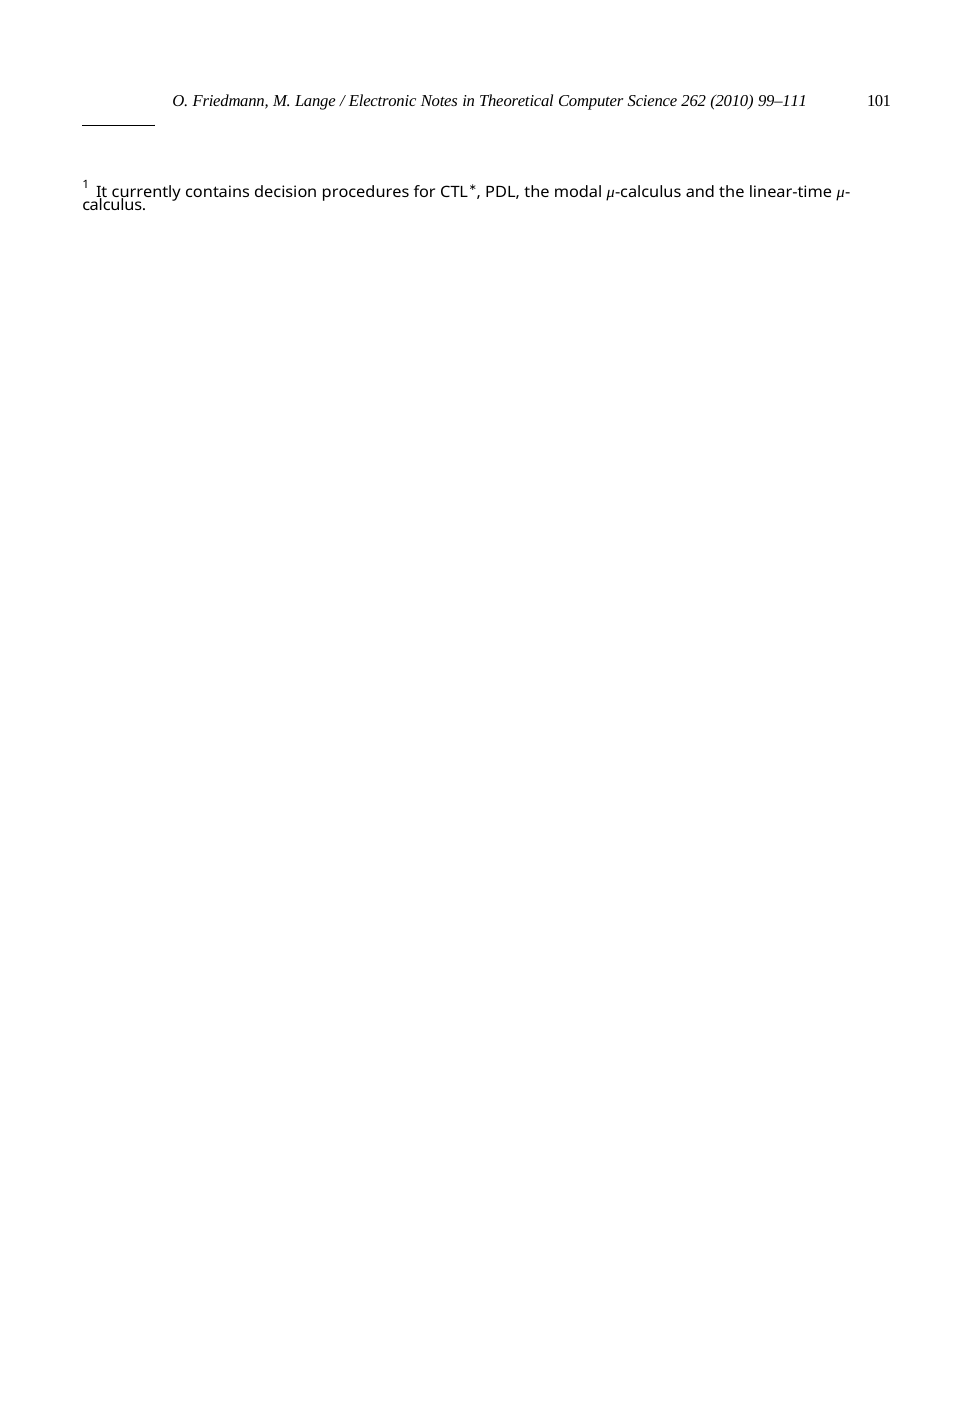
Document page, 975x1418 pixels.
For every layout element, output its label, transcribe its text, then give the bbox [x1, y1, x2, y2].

text 1 It currently contains decision procedures for CTL∗, PDL, the modal μ-calculus and the linear-time μ- calculus. [82, 183, 904, 215]
